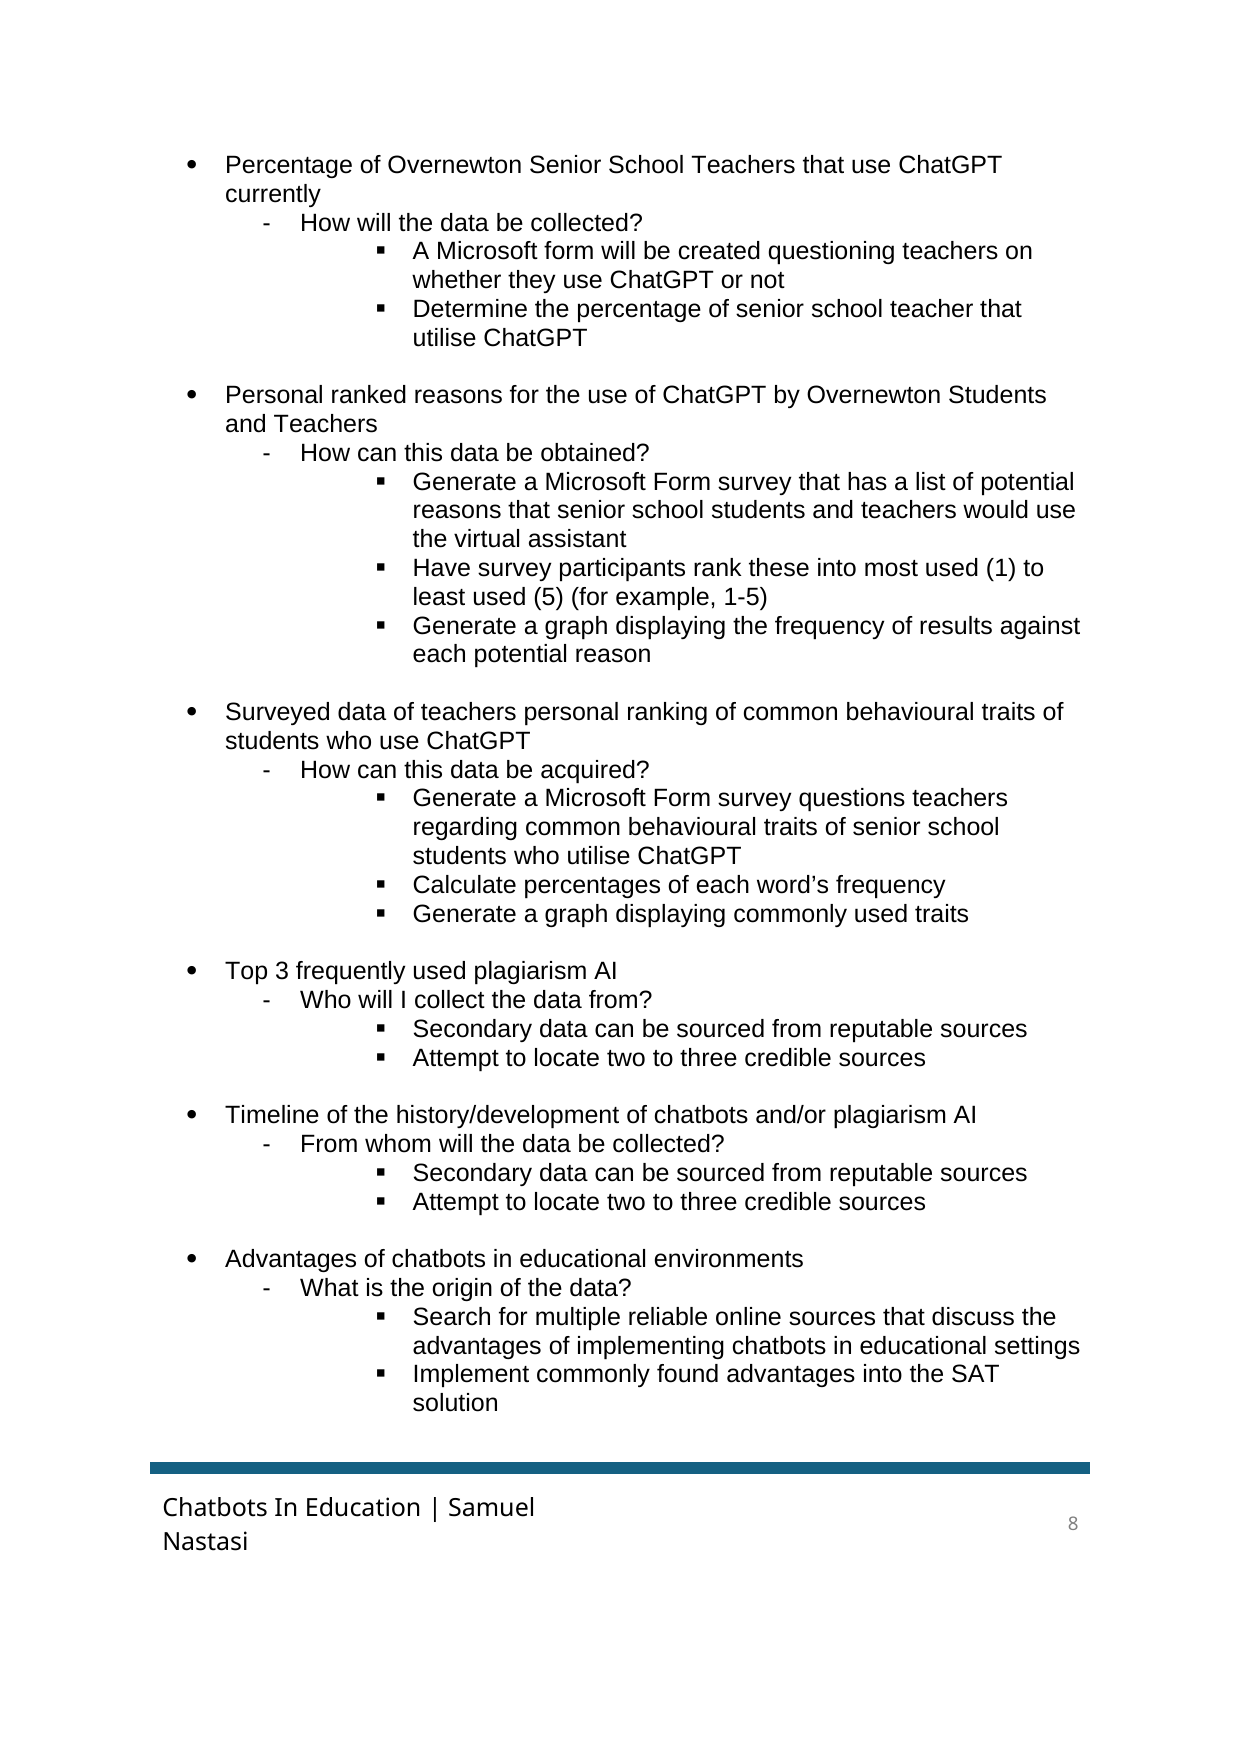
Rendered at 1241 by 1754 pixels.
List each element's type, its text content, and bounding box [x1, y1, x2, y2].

list Calculate percentages of each word’s frequency [375, 870, 1090, 898]
list How will the data be collected? [262, 208, 1090, 236]
list Top 3 frequently used plagiarism AI [187, 956, 1090, 985]
list Personal ranked reasons for the use of ChatGPT by Overnewton Students and Teachers [187, 380, 1090, 438]
list Generate a graph displaying commonly used traits [375, 898, 1090, 927]
list Generate a Microsoft Form survey questions teachers regarding common behavioural traits of senior school students who utilise ChatGPT [375, 783, 1090, 870]
list Determine the percentage of senior school teacher that utilise ChatGPT [375, 294, 1090, 352]
list Generate a graph displaying the frequency of results against each potential reason [375, 611, 1090, 668]
list Who will I collect the data from? [262, 985, 1090, 1014]
list How can this data be acquired? [262, 754, 1090, 783]
list Attempt to locate two to three credible sources [375, 1043, 1090, 1071]
list Have survey participants rank these into most used (1) to least used (5) (for example, 1-5) [375, 553, 1090, 611]
list What is the origin of the data? [262, 1273, 1090, 1302]
list Search for multiple reliable online sources that discuss the advantages of implementing chatbots in educational settings [375, 1302, 1090, 1359]
list Surveyed data of teachers personal ranking of common behavioural traits of students who use ChatGPT [187, 697, 1090, 754]
list Attempt to locate two to three credible sources [375, 1187, 1090, 1216]
list Advantages of chatbots in educational environments [187, 1244, 1090, 1273]
list Secondary data can be sourced from reputable sources [375, 1158, 1090, 1187]
list Timeline of the history/development of chatbots and/or plagiarism AI [187, 1100, 1090, 1129]
list A Microsoft form will be created questioning teachers on whether they use ChatGPT or not [375, 236, 1090, 294]
list Secondary data can be sourced from reputable sources [375, 1014, 1090, 1043]
list Generate a Microsoft Form survey that has a list of potential reasons that senior school students and teachers would use the virtual assistant [375, 467, 1090, 553]
list Implement commonly found advantages into the SAT solution [375, 1359, 1090, 1417]
list How can this data be obtained? [262, 438, 1090, 467]
list Percentage of Overnewton Senior School Teachers that use ChatGPT currently [187, 150, 1090, 208]
list From whom will the data be collected? [262, 1129, 1090, 1158]
